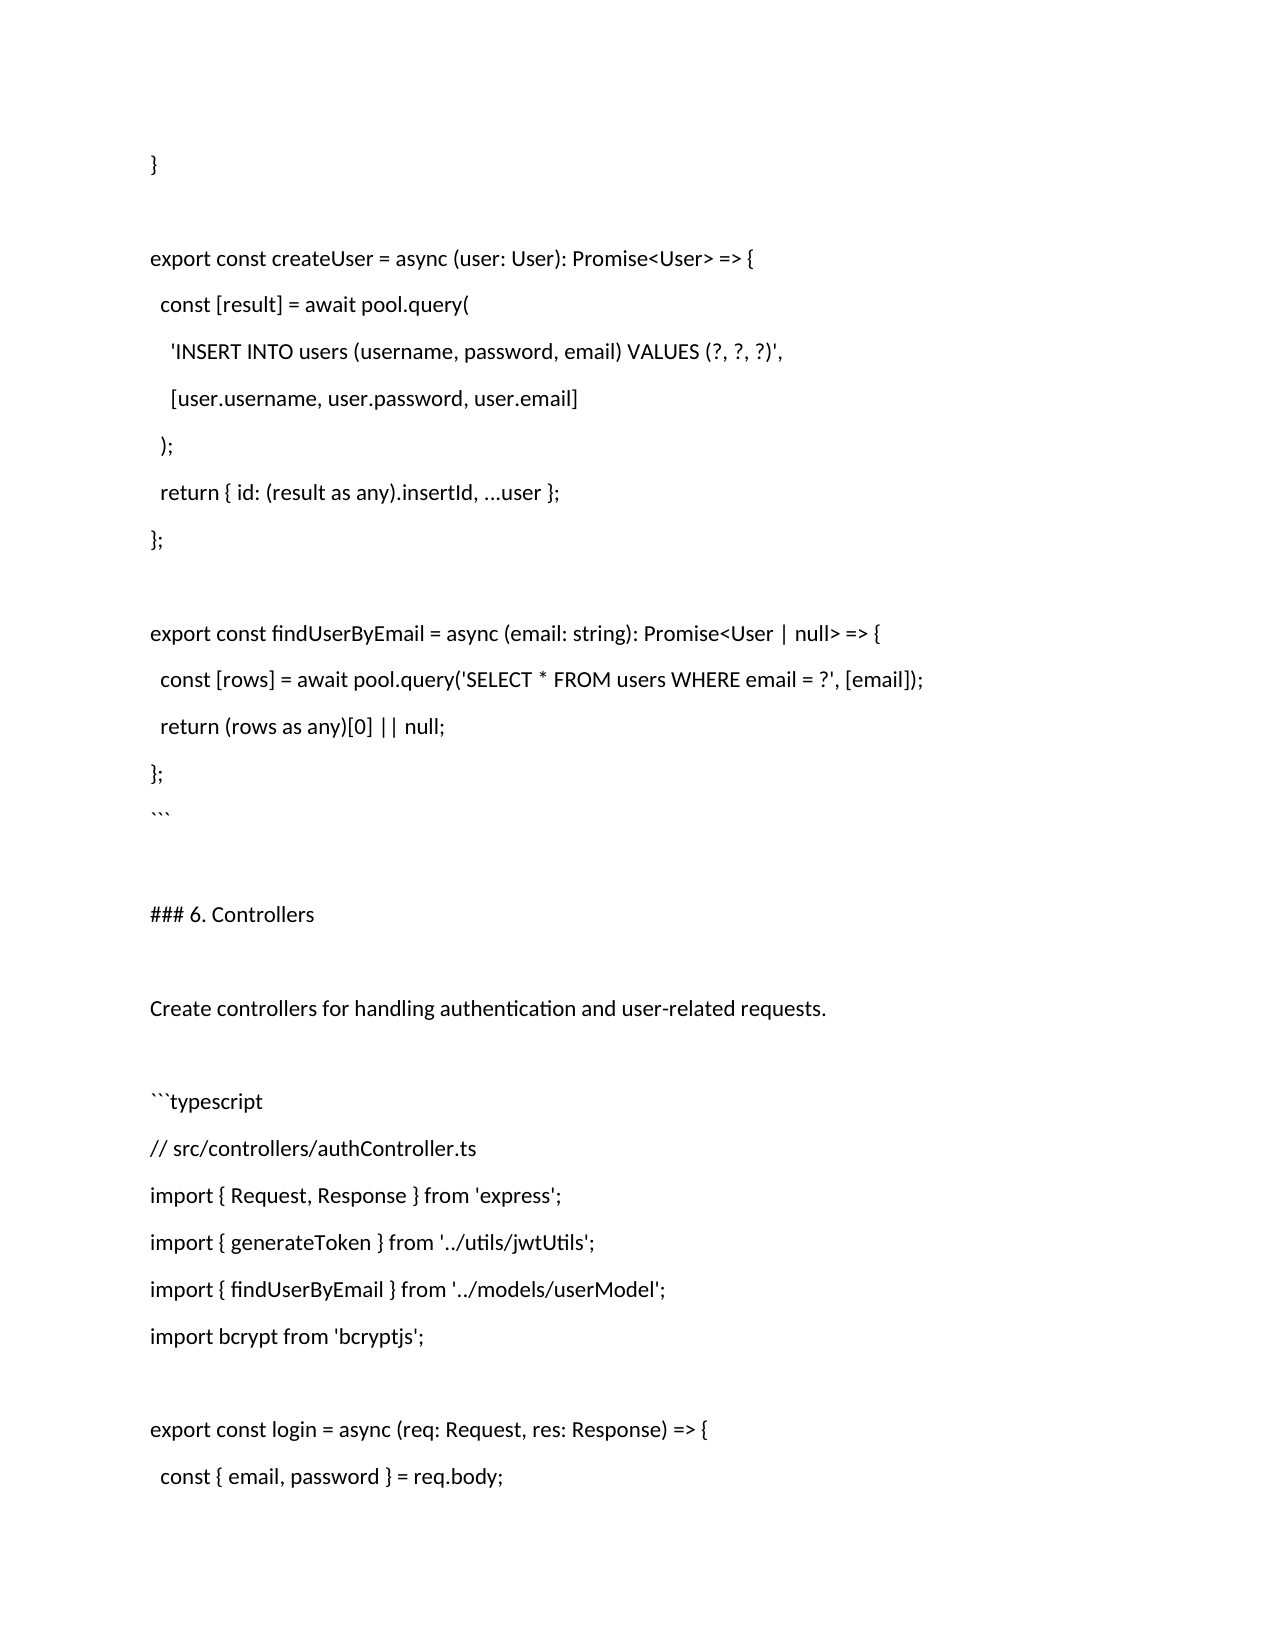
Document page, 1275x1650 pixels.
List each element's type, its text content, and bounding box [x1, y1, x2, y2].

text [user.username, user.password, user.email] [150, 384, 1125, 412]
text // src/controllers/authController.ts [150, 1134, 1125, 1162]
text export const login = async (req: Request, res: Response) => { [150, 1416, 1125, 1444]
text ); [150, 431, 1125, 459]
text import bcrypt from 'bcryptjs'; [150, 1322, 1125, 1350]
text Create controllers for handling authentication and user-related requests. [150, 994, 1125, 1022]
text export const createUser = async (user: User): Promise<User> => { [150, 244, 1125, 272]
text import { findUserByEmail } from '../models/userModel'; [150, 1275, 1125, 1303]
text return { id: (result as any).insertId, ...user }; [150, 478, 1125, 506]
text 'INSERT INTO users (username, password, email) VALUES (?, ?, ?)', [150, 337, 1125, 366]
text import { generateToken } from '../utils/jwtUtils'; [150, 1228, 1125, 1256]
text export const findUserByEmail = async (email: string): Promise<User | null> => { [150, 619, 1125, 647]
text const [result] = await pool.query( [150, 291, 1125, 319]
text }; [150, 525, 1125, 553]
text import { Request, Response } from 'express'; [150, 1181, 1125, 1209]
text ### 6. Controllers [150, 900, 1125, 928]
text }; [150, 759, 1125, 787]
text const [rows] = await pool.query('SELECT * FROM users WHERE email = ?', [email]); [150, 666, 1125, 694]
text const { email, password } = req.body; [150, 1462, 1125, 1491]
text return (rows as any)[0] || null; [150, 712, 1125, 741]
text } [150, 150, 1125, 178]
text ``` [150, 806, 1125, 834]
text ```typescript [150, 1087, 1125, 1116]
